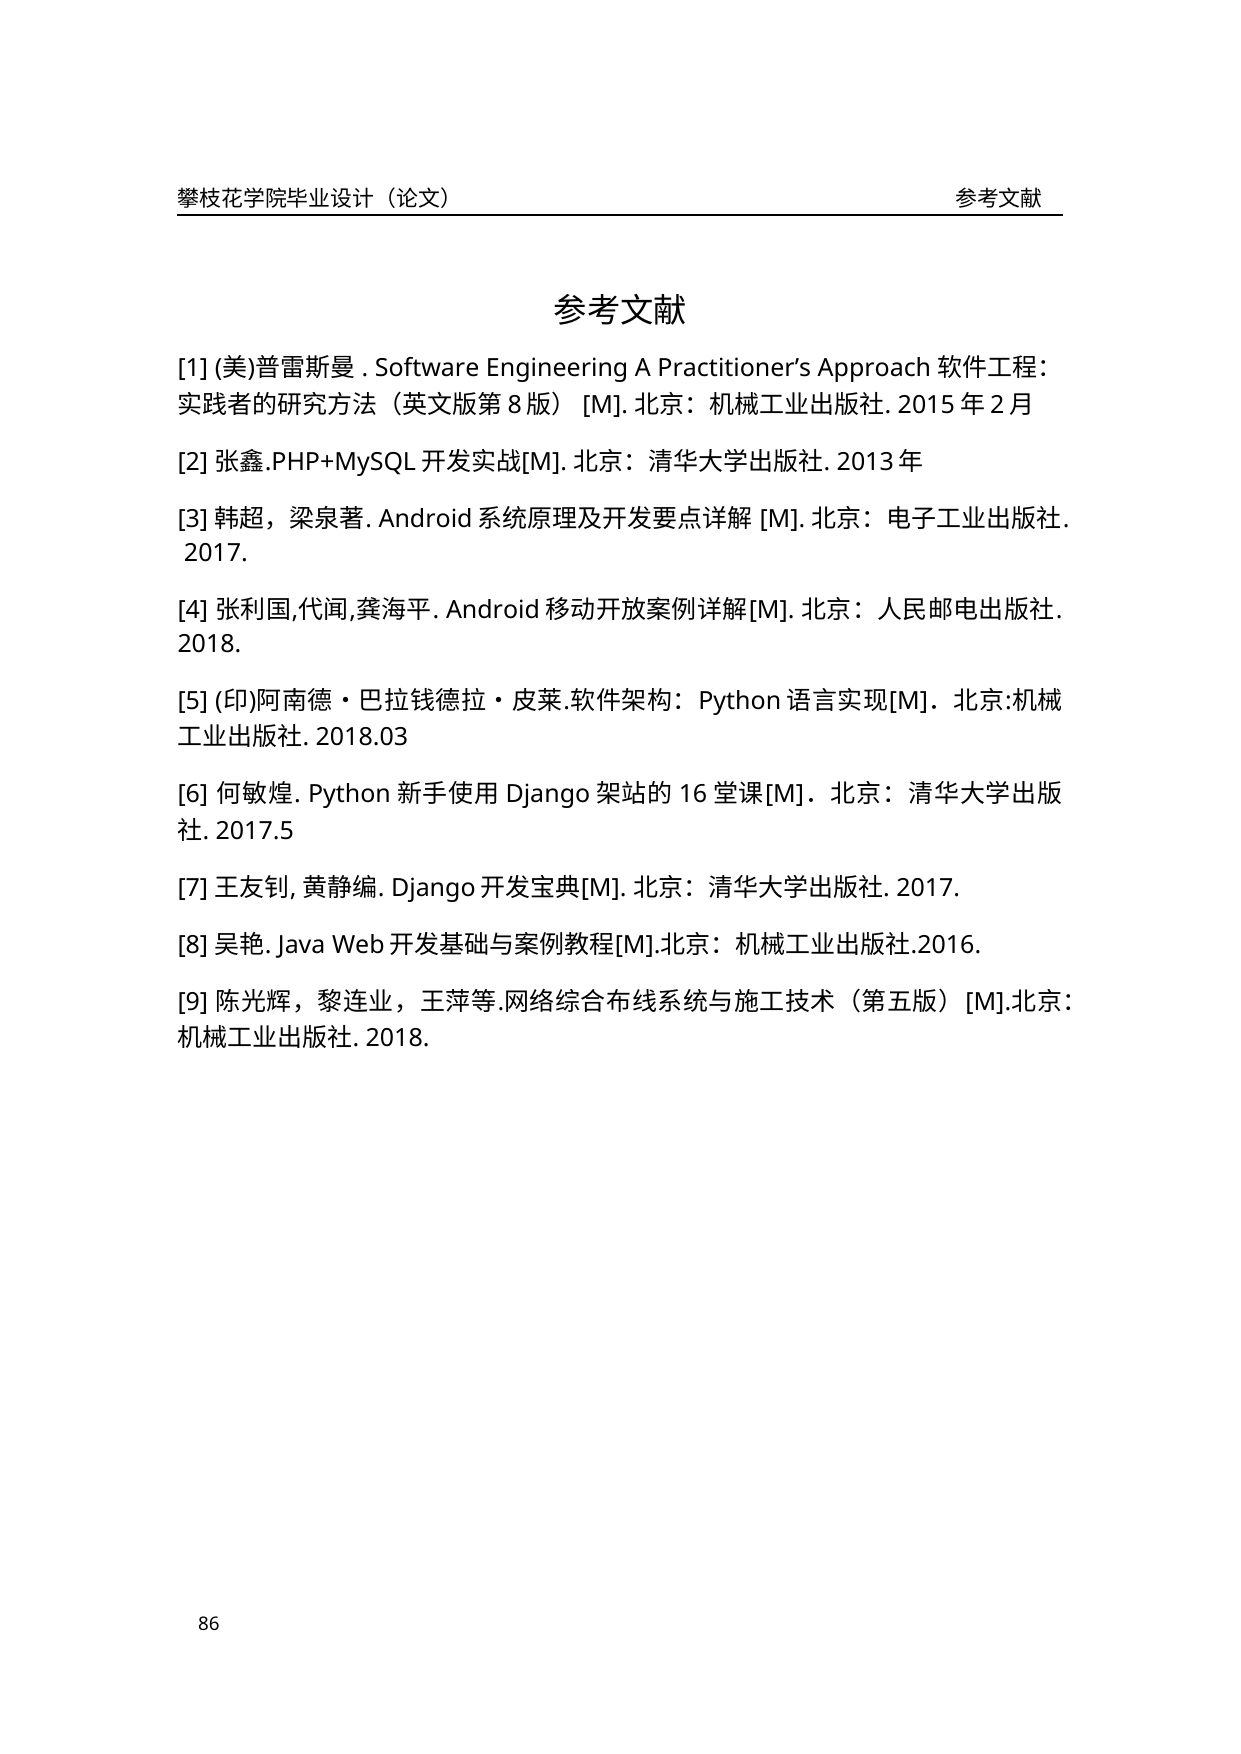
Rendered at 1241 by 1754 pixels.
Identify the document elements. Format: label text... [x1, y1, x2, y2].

text [9] 陈光辉，黎连业，王萍等.网络综合布线系统与施工技术（第五版）[M].北京：机械工业出版社. 2018. [177, 981, 1063, 1054]
text [4] 张利国,代闻,龚海平. Android移动开放案例详解[M]. 北京：人民邮电出版社. 2018. [177, 589, 1063, 660]
text [5] (印)阿南德•巴拉钱德拉•皮莱.软件架构：Python语言实现[M]．北京:机械工业出版社. 2018.03 [177, 681, 1063, 753]
text [8] 吴艳. Java Web开发基础与案例教程[M].北京：机械工业出版社.2016. [177, 924, 1063, 961]
text [1] (美)普雷斯曼 . Software Engineering A Practitioner’s Approach软件工程：实践者的研究方法（英文版第8版） [M]. 北京：机械工业出版社. 2015年2月 [177, 348, 1063, 420]
subtitle 参考文献 [177, 274, 1063, 342]
text [3] 韩超，梁泉著. Android系统原理及开发要点详解 [M]. 北京：电子工业出版社. 2017. [177, 498, 1063, 569]
text [6] 何敏煌. Python新手使用Django架站的16堂课[M]．北京：清华大学出版社. 2017.5 [177, 774, 1063, 846]
text [2] 张鑫.PHP+MySQL开发实战[M]. 北京：清华大学出版社. 2013年 [177, 441, 1063, 477]
text [7] 王友钊, 黄静编. Django开发宝典[M]. 北京：清华大学出版社. 2017. [177, 867, 1063, 903]
